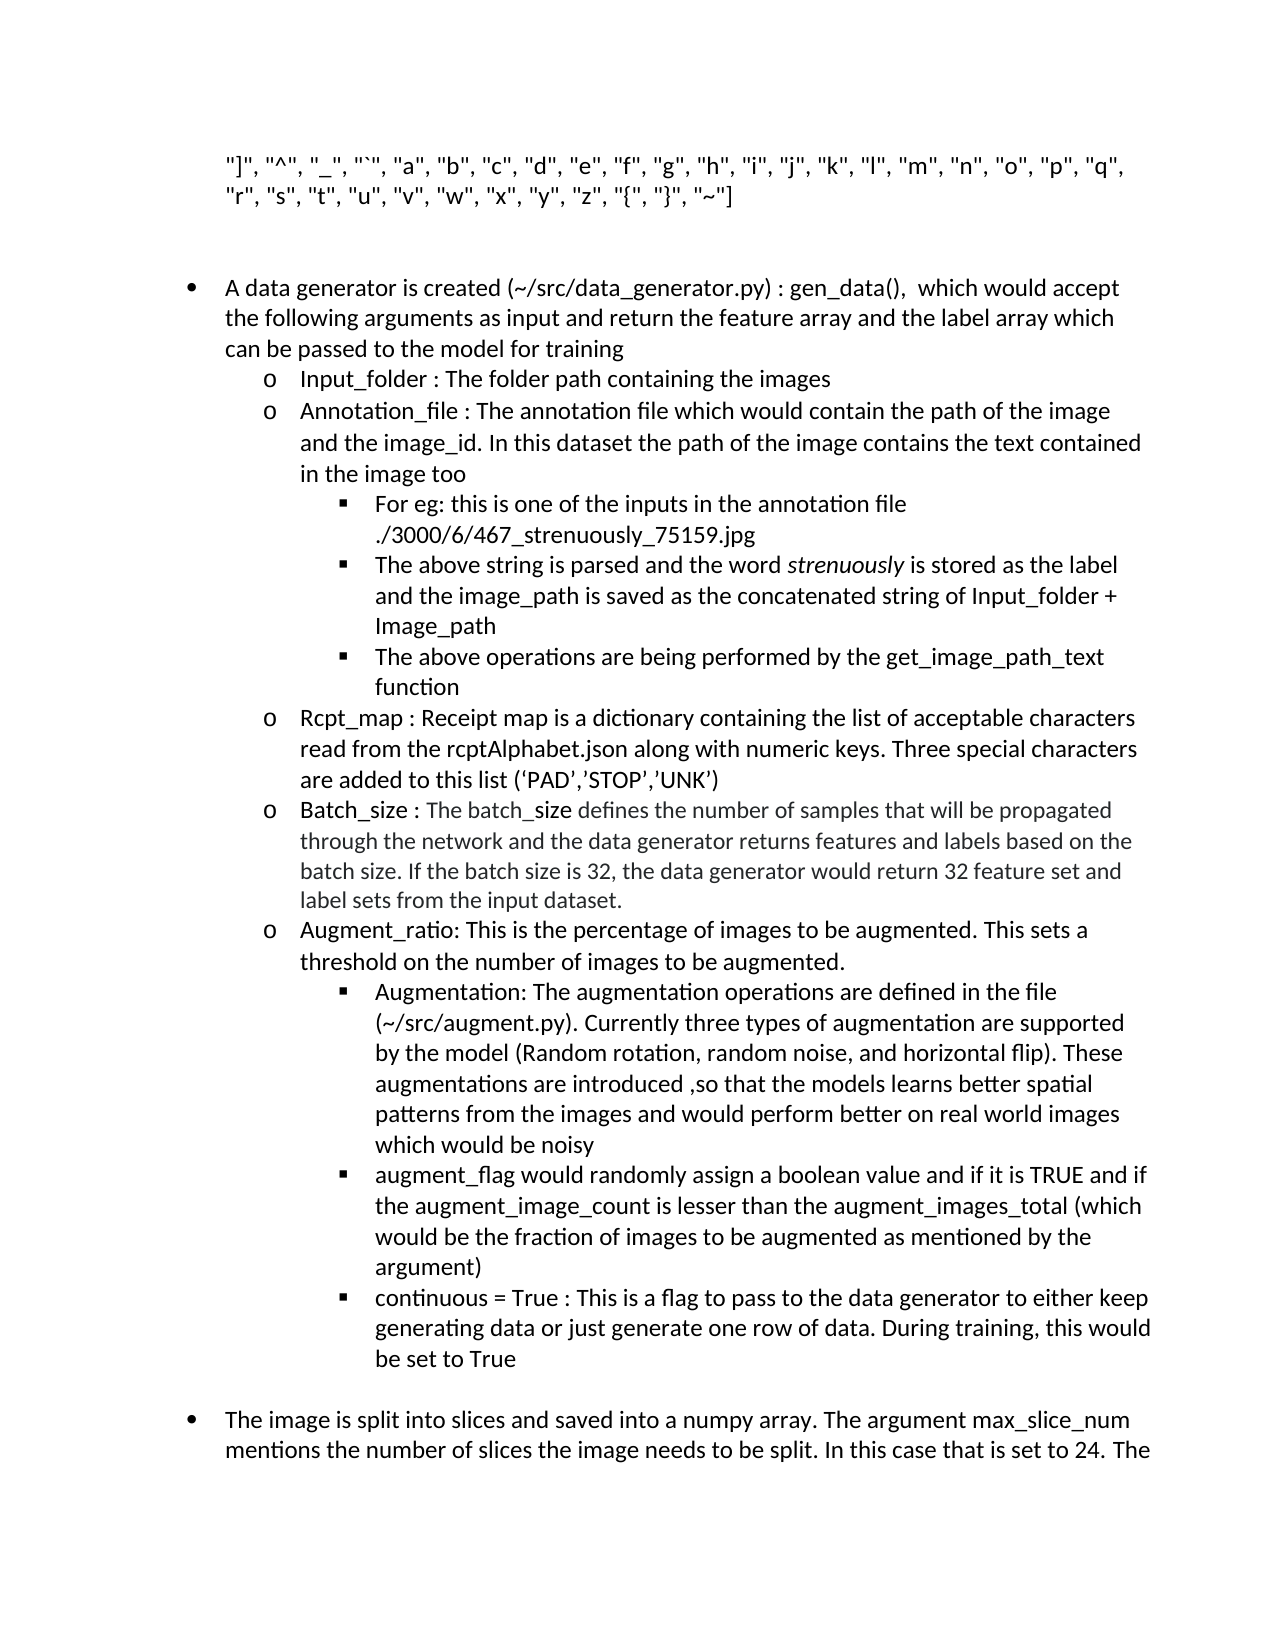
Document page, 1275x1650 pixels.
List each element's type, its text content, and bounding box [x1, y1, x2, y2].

list Batch_size : The batch_size defines the number of samples that will be propagated through the network and the data generator returns features and labels based on the batch size. If the batch size is 32, the data generator would return 32 feature set and label sets from the input dataset. [262, 795, 1153, 914]
list Annotation_file : The annotation file which would contain the path of the image and the image_id. In this dataset the path of the image contains the text contained in the image too [262, 395, 1153, 488]
list For eg: this is one of the inputs in the annotation file ./3000/6/467_strenuously_75159.jpg [337, 488, 1153, 549]
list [225, 150, 1153, 211]
list The above string is parsed and the word strenuously is stored as the label and the image_path is saved as the concatenated string of Input_folder + Image_path [337, 549, 1153, 641]
list The above operations are being performed by the get_image_path_text function [337, 641, 1153, 702]
list Augment_ratio: This is the percentage of images to be augmented. This sets a threshold on the number of images to be augmented. [262, 914, 1153, 977]
list Rcpt_map : Receipt map is a dictionary containing the list of acceptable characters read from the rcptAlphabet.json along with numeric keys. Three special characters are added to this list (‘PAD’,’STOP’,’UNK’) [262, 702, 1153, 795]
list Input_folder : The folder path containing the images [262, 364, 1153, 395]
list A data generator is created (~/src/data_generator.py) : gen_data(), which would accept the following arguments as input and return the feature array and the label array which can be passed to the model for training [187, 272, 1153, 364]
list augment_flag would randomly assign a boolean value and if it is TRUE and if the augment_image_count is lesser than the augment_images_total (which would be the fraction of images to be augmented as mentioned by the argument) [337, 1160, 1153, 1282]
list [187, 1404, 1153, 1465]
list Augmentation: The augmentation operations are defined in the file (~/src/augment.py). Currently three types of augmentation are supported by the model (Random rotation, random noise, and horizontal flip). These augmentations are introduced ,so that the models learns better spatial patterns from the images and would perform better on real world images which would be noisy [337, 977, 1153, 1160]
list continuous = True : This is a flag to pass to the data generator to either keep generating data or just generate one row of data. During training, this would be set to True [337, 1282, 1153, 1373]
